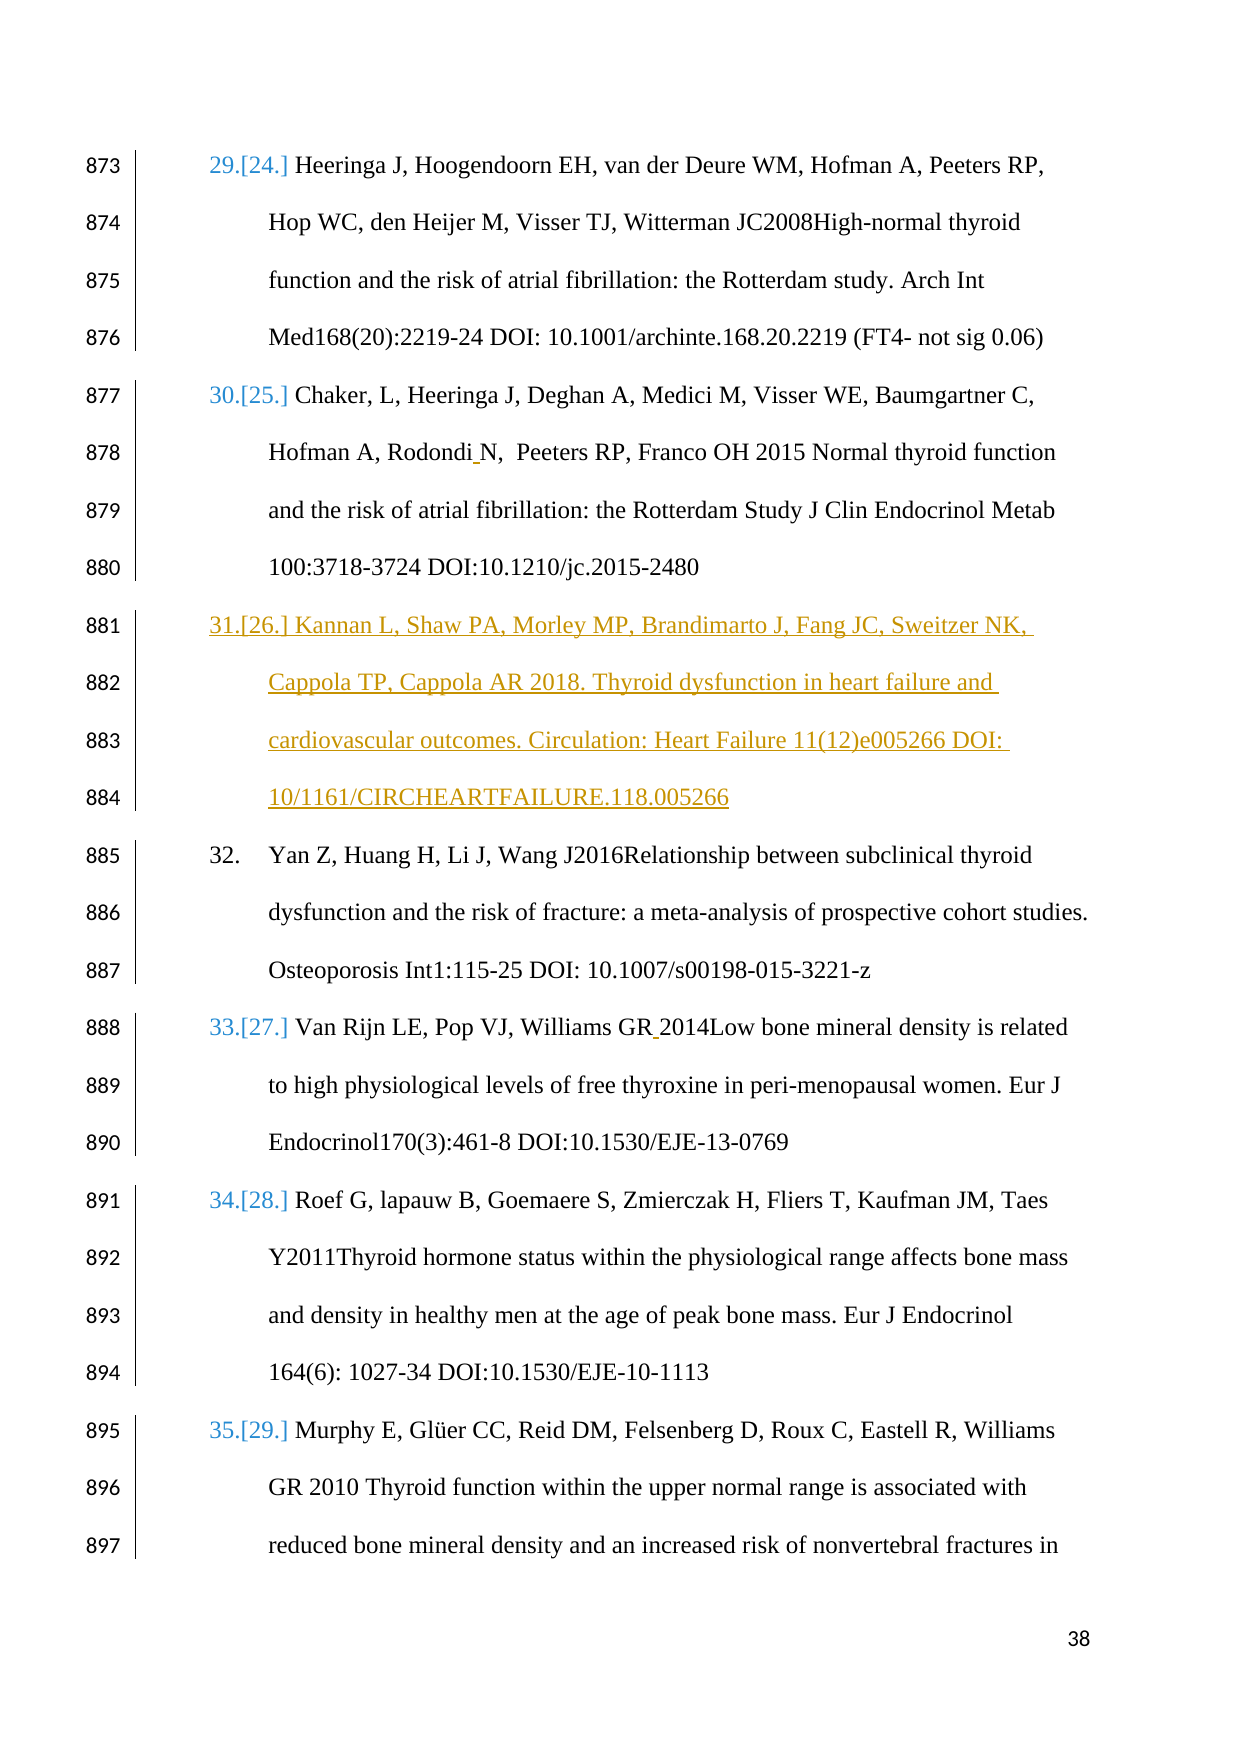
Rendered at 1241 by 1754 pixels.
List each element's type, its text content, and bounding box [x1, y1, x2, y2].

list Van Rijn LE, Pop VJ, Williams GR2014Low bone mineral density is related to high physiological levels of free thyroxine in peri-menopausal women. Eur J Endocrinol170(3):461-8 DOI:10.1530/EJE-13-0769 [209, 1012, 1090, 1156]
list Roef G, lapauw B, Goemaere S, Zmierczak H, Fliers T, Kaufman JM, Taes Y2011Thyroid hormone status within the physiological range affects bone mass and density in healthy men at the age of peak bone mass. Eur J Endocrinol 164(6): 1027-34 DOI:10.1530/EJE-10-1113 [209, 1185, 1090, 1386]
list Chaker, L, Heeringa J, Deghan A, Medici M, Visser WE, Baumgartner C, Hofman A, RodondiN, Peeters RP, Franco OH 2015 Normal thyroid function and the risk of atrial fibrillation: the Rotterdam Study J Clin Endocrinol Metab 100:3718-3724 DOI:10.1210/jc.2015-2480 [209, 380, 1090, 581]
list Heeringa J, Hoogendoorn EH, van der Deure WM, Hofman A, Peeters RP, Hop WC, den Heijer M, Visser TJ, Witterman JC2008High-normal thyroid function and the risk of atrial fibrillation: the Rotterdam study. Arch Int Med168(20):2219-24 DOI: 10.1001/archinte.168.20.2219 (FT4- not sig 0.06) [209, 150, 1090, 351]
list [209, 1415, 1090, 1559]
list Yan Z, Huang H, Li J, Wang J2016Relationship between subclinical thyroid dysfunction and the risk of fracture: a meta-analysis of prospective cohort studies. Osteoporosis Int1:115-25 DOI: 10.1007/s00198-015-3221-z [209, 840, 1090, 984]
